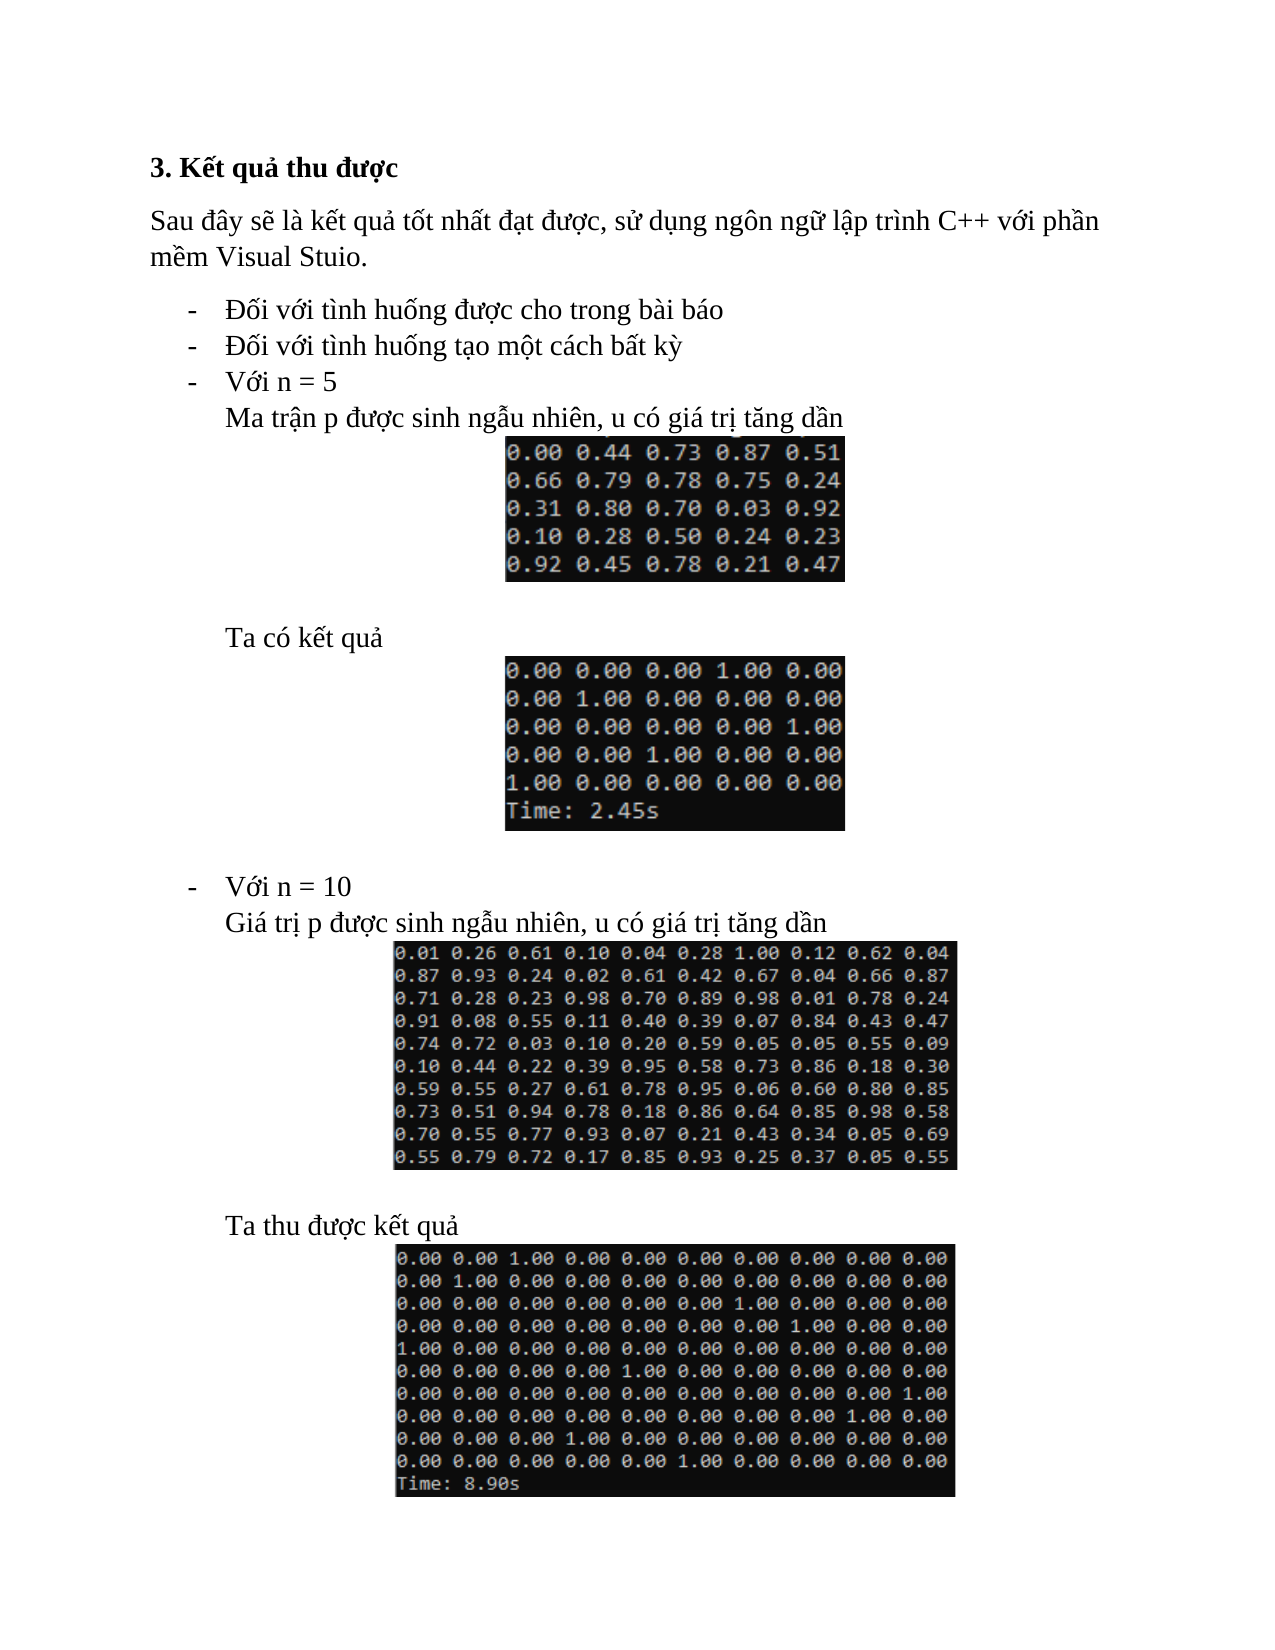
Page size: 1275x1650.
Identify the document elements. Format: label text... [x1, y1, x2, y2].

list Giá trị p được sinh ngẫu nhiên, u có giá trị tăng dần [225, 905, 1125, 939]
picture [394, 1244, 956, 1497]
list Ta thu được kết quả [225, 1208, 1125, 1241]
list Với n = 10 [187, 869, 1125, 903]
list Ma trận p được sinh ngẫu nhiên, u có giá trị tăng dần [225, 400, 1125, 434]
picture [505, 436, 845, 582]
list Với n = 5 [187, 364, 1125, 398]
list Ta có kết quả [225, 620, 1125, 653]
text Sau đây sẽ là kết quả tốt nhất đạt được, sử dụng ngôn ngữ lập trình C++ với phần mềm Visual Stuio. [150, 203, 1125, 272]
picture [392, 941, 958, 1170]
list Đối với tình huống tạo một cách bất kỳ [187, 328, 1125, 361]
picture [504, 656, 846, 831]
list Đối với tình huống được cho trong bài báo [187, 292, 1125, 325]
text 3. Kết quả thu được [150, 150, 1125, 183]
